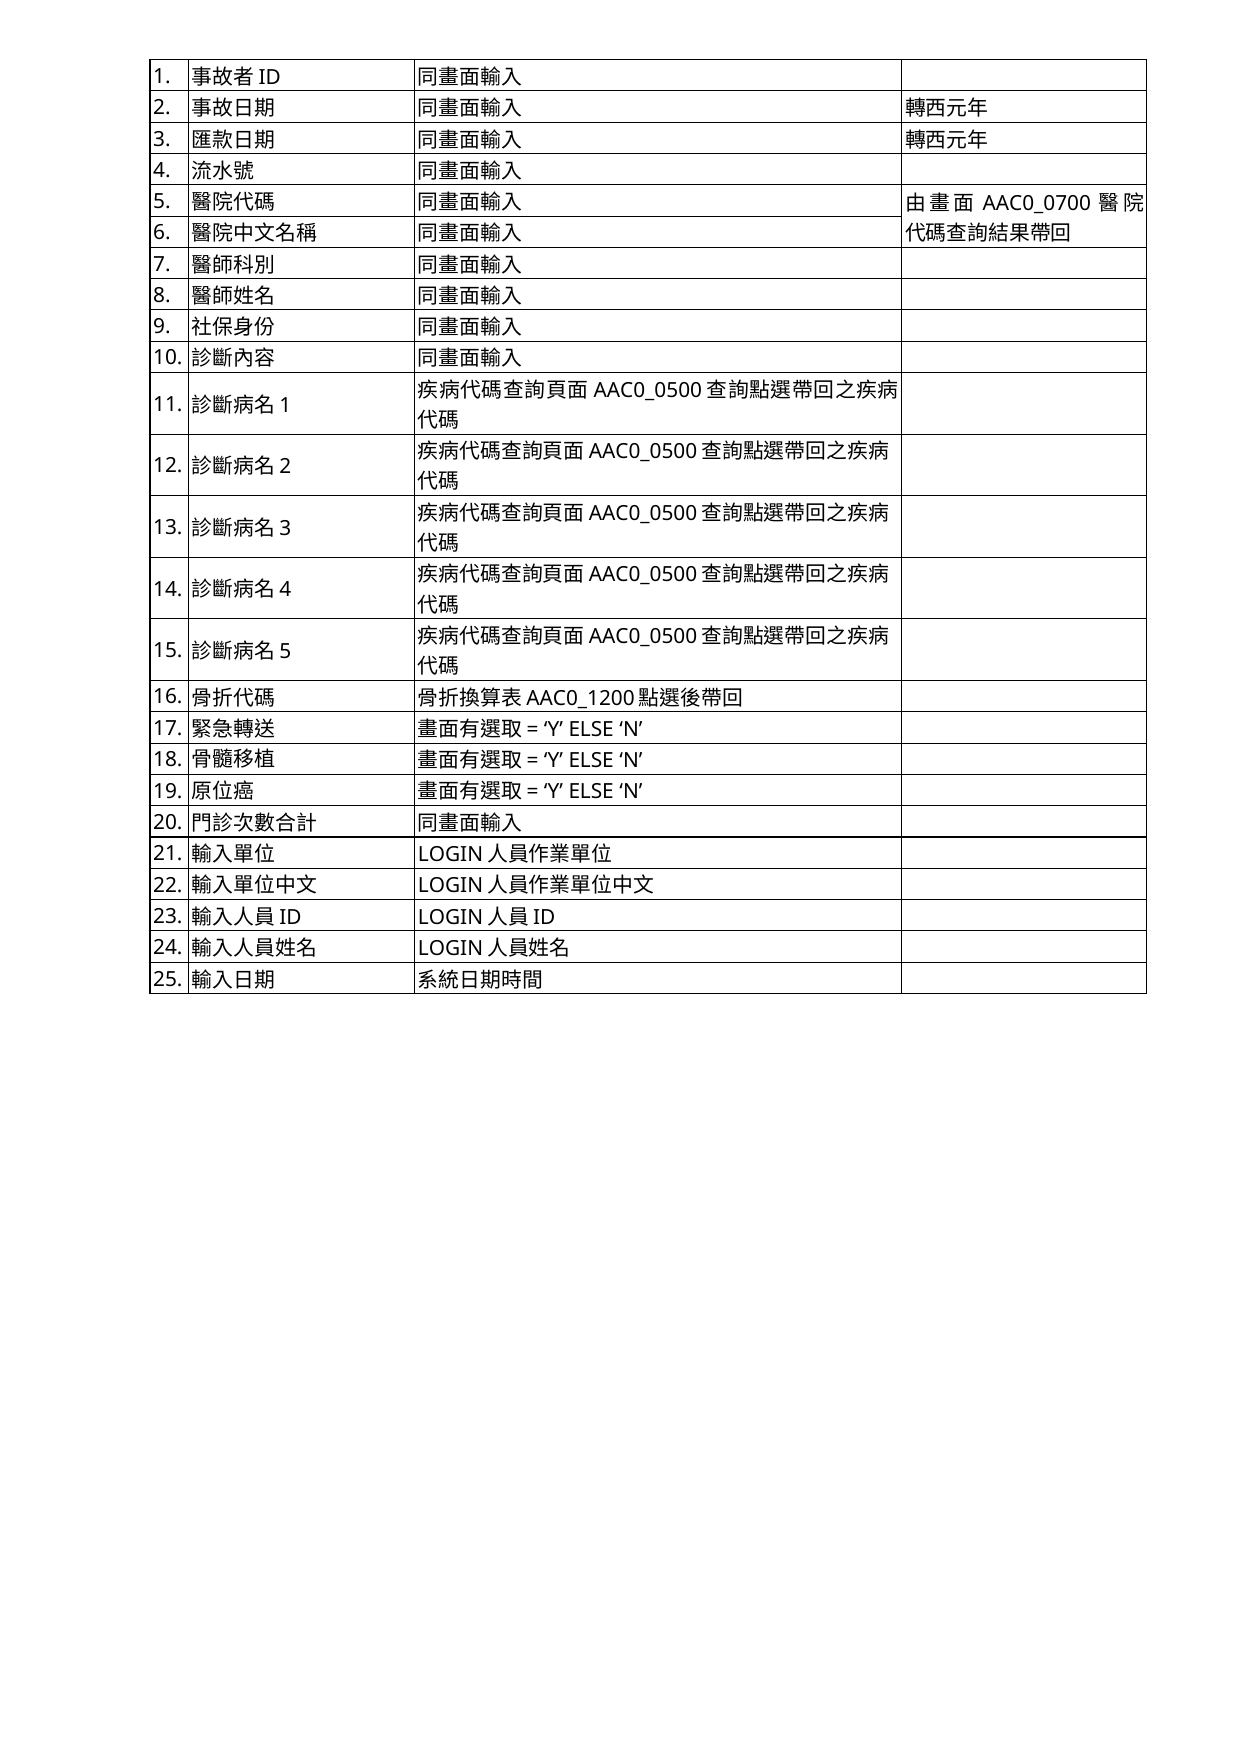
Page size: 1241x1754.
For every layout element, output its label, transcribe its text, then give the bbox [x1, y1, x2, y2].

table_cell [902, 712, 1146, 742]
table_cell 診斷病名2 [189, 435, 414, 495]
table_cell [151, 838, 188, 868]
table_cell 診斷內容 [189, 342, 414, 372]
table_cell 診斷病名3 [189, 496, 414, 557]
table_cell 同畫面輸入 [415, 310, 901, 341]
table_cell [151, 963, 188, 993]
table_cell [902, 744, 1146, 774]
table_cell [902, 60, 1146, 90]
table_cell 醫院中文名稱 [189, 217, 414, 247]
table_cell [151, 435, 188, 495]
table_cell 系統日期時間 [415, 963, 901, 993]
table_cell 診斷病名4 [189, 558, 414, 618]
table_cell 疾病代碼查詢頁面AAC0_0500查詢點選帶回之疾病代碼 [415, 558, 901, 618]
table_cell 畫面有選取 = ‘Y’ ELSE ‘N’ [415, 775, 901, 805]
table_cell 原位癌 [189, 775, 414, 805]
table_cell 輸入單位 [189, 838, 414, 868]
table_cell 骨髓移植 [189, 744, 414, 774]
table_cell 門診次數合計 [189, 806, 414, 836]
table_cell [902, 681, 1146, 711]
table_cell 醫院代碼 [189, 185, 414, 216]
table_cell 轉西元年 [902, 123, 1146, 153]
table_cell [902, 342, 1146, 372]
table_cell 輸入單位中文 [189, 869, 414, 899]
table_cell [151, 248, 188, 278]
table_cell [151, 775, 188, 805]
table_cell 由畫面AAC0_0700醫院代碼查詢結果帶回 [902, 185, 1146, 247]
table_cell 醫師姓名 [189, 279, 414, 309]
table_cell 事故者ID [189, 60, 414, 90]
table_cell [151, 681, 188, 711]
table_cell 同畫面輸入 [415, 217, 901, 247]
table_cell 同畫面輸入 [415, 806, 901, 836]
table_cell [151, 712, 188, 742]
table_cell 輸入人員ID [189, 900, 414, 930]
table_cell 同畫面輸入 [415, 123, 901, 153]
table_cell [151, 60, 188, 90]
table_cell [151, 279, 188, 309]
table_cell 疾病代碼查詢頁面AAC0_0500查詢點選帶回之疾病代碼 [415, 373, 901, 433]
table_cell 社保身份 [189, 310, 414, 341]
table_cell [151, 558, 188, 618]
table_cell 同畫面輸入 [415, 154, 901, 184]
table_cell [902, 900, 1146, 930]
table_cell [902, 619, 1146, 680]
table_cell [151, 931, 188, 962]
table_cell 畫面有選取 = ‘Y’ ELSE ‘N’ [415, 712, 901, 742]
table_cell [151, 806, 188, 836]
table_cell 同畫面輸入 [415, 60, 901, 90]
table_cell 同畫面輸入 [415, 279, 901, 309]
table_cell [902, 310, 1146, 341]
table_cell LOGIN人員作業單位 [415, 838, 901, 868]
table_cell 同畫面輸入 [415, 248, 901, 278]
table_cell [151, 91, 188, 122]
table_cell 診斷病名1 [189, 373, 414, 433]
table_cell [151, 310, 188, 341]
table_cell [151, 342, 188, 372]
table_cell LOGIN人員作業單位中文 [415, 869, 901, 899]
table_cell 匯款日期 [189, 123, 414, 153]
table_cell LOGIN人員ID [415, 900, 901, 930]
table_cell [902, 435, 1146, 495]
table_cell 骨折代碼 [189, 681, 414, 711]
table_cell 緊急轉送 [189, 712, 414, 742]
table_cell [902, 373, 1146, 433]
table_cell 同畫面輸入 [415, 185, 901, 216]
table_cell 疾病代碼查詢頁面AAC0_0500查詢點選帶回之疾病代碼 [415, 435, 901, 495]
table_cell [902, 775, 1146, 805]
table_cell 骨折換算表AAC0_1200點選後帶回 [415, 681, 901, 711]
table_cell 輸入人員姓名 [189, 931, 414, 962]
table_cell 流水號 [189, 154, 414, 184]
table_cell [151, 185, 188, 216]
table_cell [902, 869, 1146, 899]
table_cell [151, 373, 188, 433]
table_cell [151, 869, 188, 899]
table_cell [902, 931, 1146, 962]
table_cell [902, 806, 1146, 836]
table_cell [151, 154, 188, 184]
table_cell 疾病代碼查詢頁面AAC0_0500查詢點選帶回之疾病代碼 [415, 619, 901, 680]
table_cell 事故日期 [189, 91, 414, 122]
table_cell 轉西元年 [902, 91, 1146, 122]
table_cell [902, 248, 1146, 278]
table_cell 疾病代碼查詢頁面AAC0_0500查詢點選帶回之疾病代碼 [415, 496, 901, 557]
table_cell 同畫面輸入 [415, 91, 901, 122]
table_cell 醫師科別 [189, 248, 414, 278]
table_cell [151, 123, 188, 153]
table_cell [902, 154, 1146, 184]
table_cell [151, 900, 188, 930]
table_cell 同畫面輸入 [415, 342, 901, 372]
table_cell [151, 496, 188, 557]
table_cell [151, 619, 188, 680]
table_cell [902, 558, 1146, 618]
table_cell [902, 496, 1146, 557]
table_cell [902, 838, 1146, 868]
table_cell [151, 217, 188, 247]
table_cell LOGIN人員姓名 [415, 931, 901, 962]
table_cell 診斷病名5 [189, 619, 414, 680]
table_cell [902, 279, 1146, 309]
table_cell [151, 744, 188, 774]
table_cell 畫面有選取 = ‘Y’ ELSE ‘N’ [415, 744, 901, 774]
table_cell [902, 963, 1146, 993]
table_cell 輸入日期 [189, 963, 414, 993]
